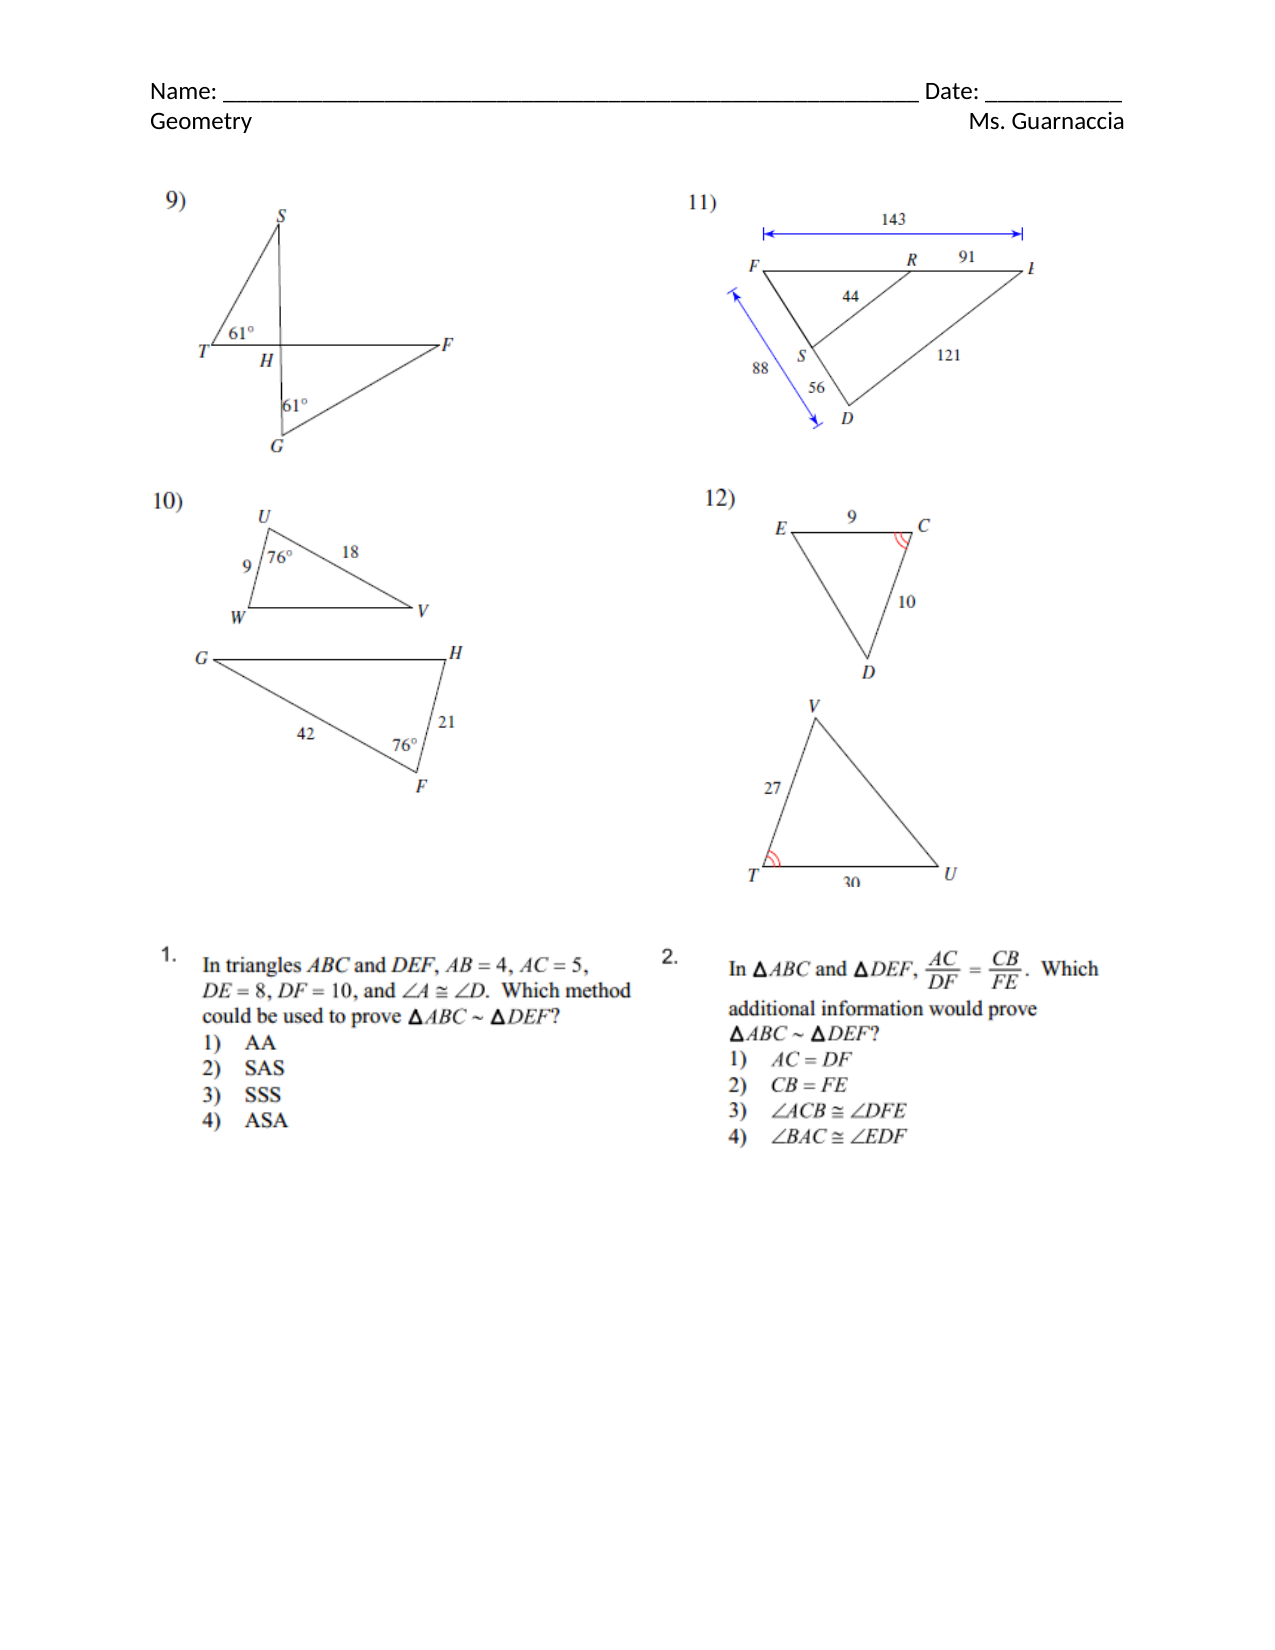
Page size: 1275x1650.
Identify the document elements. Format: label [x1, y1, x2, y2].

picture [684, 184, 1034, 443]
picture [702, 482, 961, 887]
picture [150, 184, 475, 803]
picture [150, 938, 1116, 1164]
